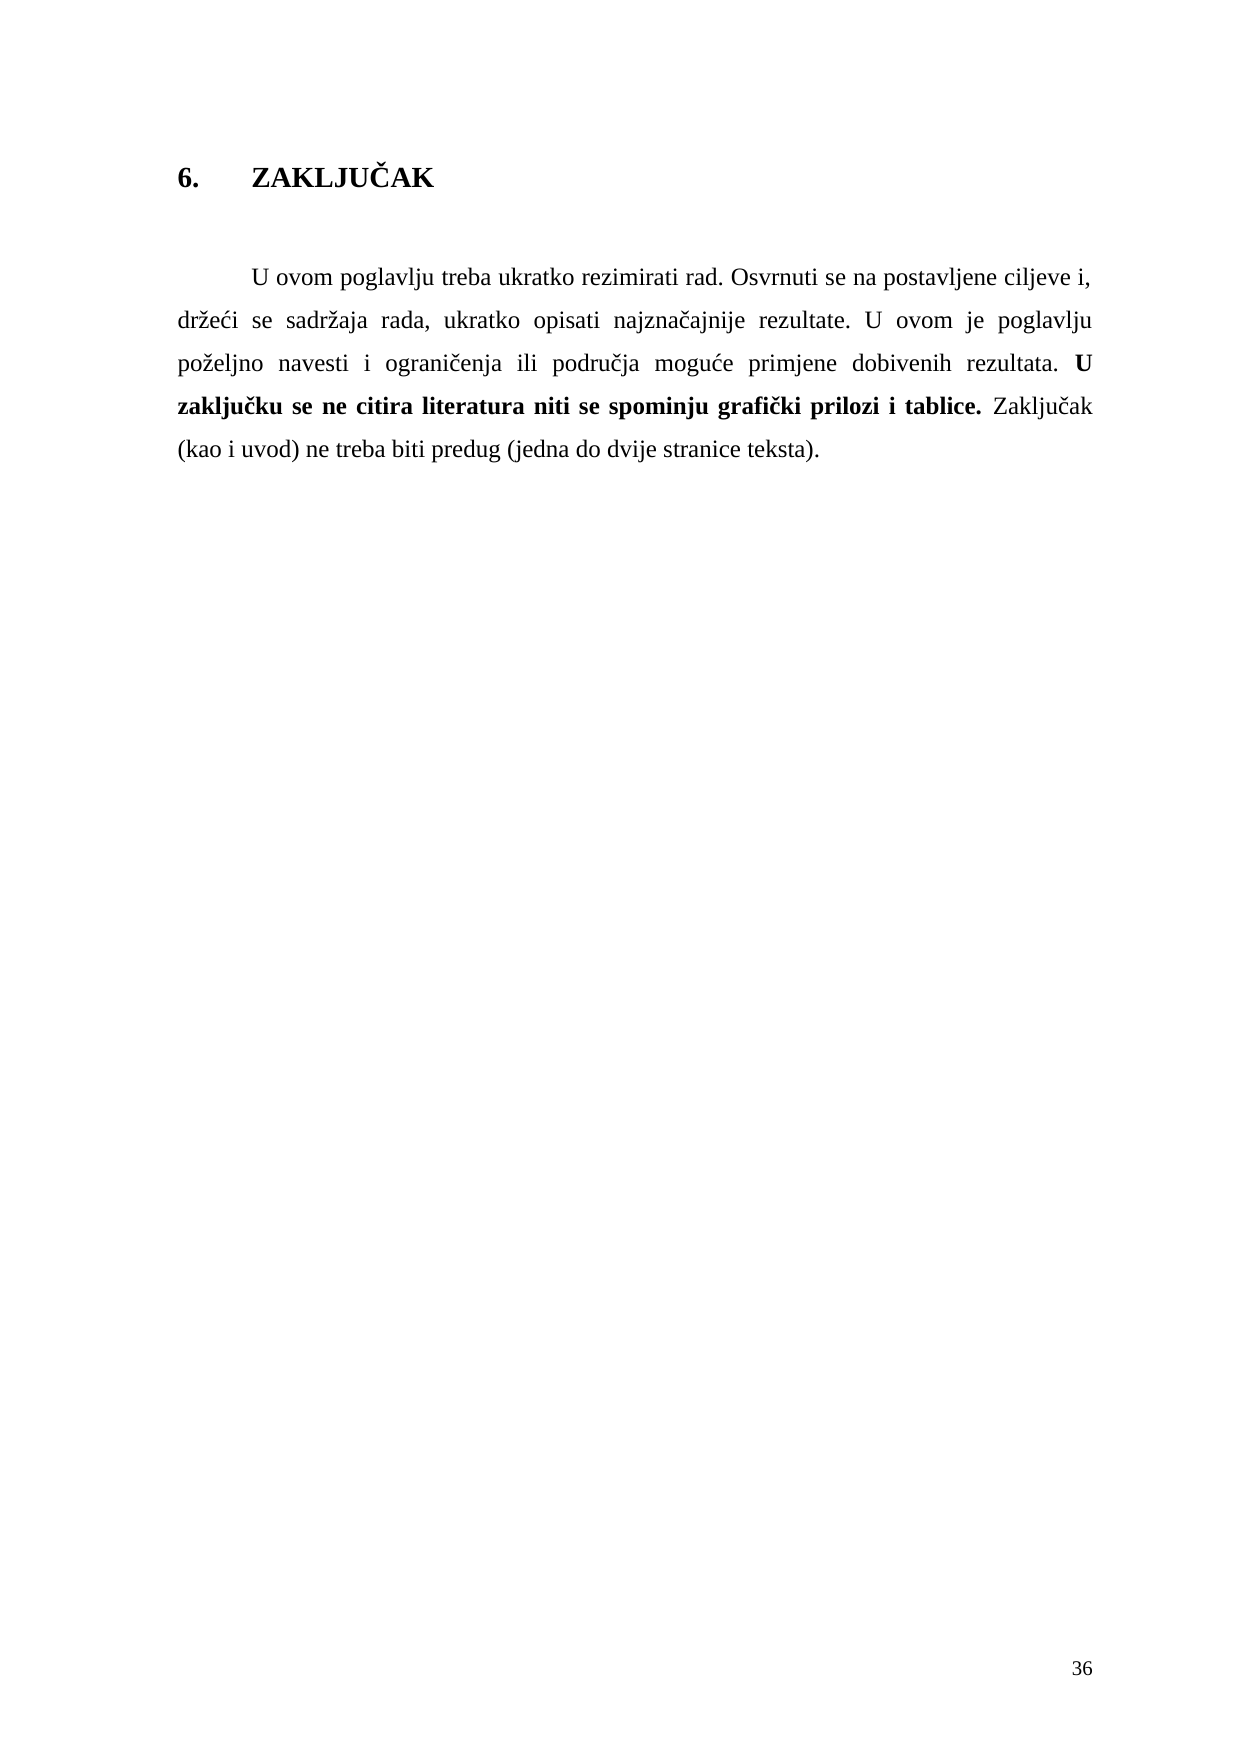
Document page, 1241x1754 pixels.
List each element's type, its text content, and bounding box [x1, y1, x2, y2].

text U ovom poglavlju treba ukratko rezimirati rad. Osvrnuti se na postavljene ciljeve i, držeći se sadržaja rada, ukratko opisati najznačajnije rezultate. U ovom je poglavlju poželjno navesti i ograničenja ili područja moguće primjene dobivenih rezultata. U zaključku se ne citira literatura niti se spominju grafički prilozi i tablice. Zaključak (kao i uvod) ne treba biti predug (jedna do dvije stranice teksta). [177, 262, 1092, 463]
subtitle ZAKLJUČAK [177, 160, 1092, 194]
